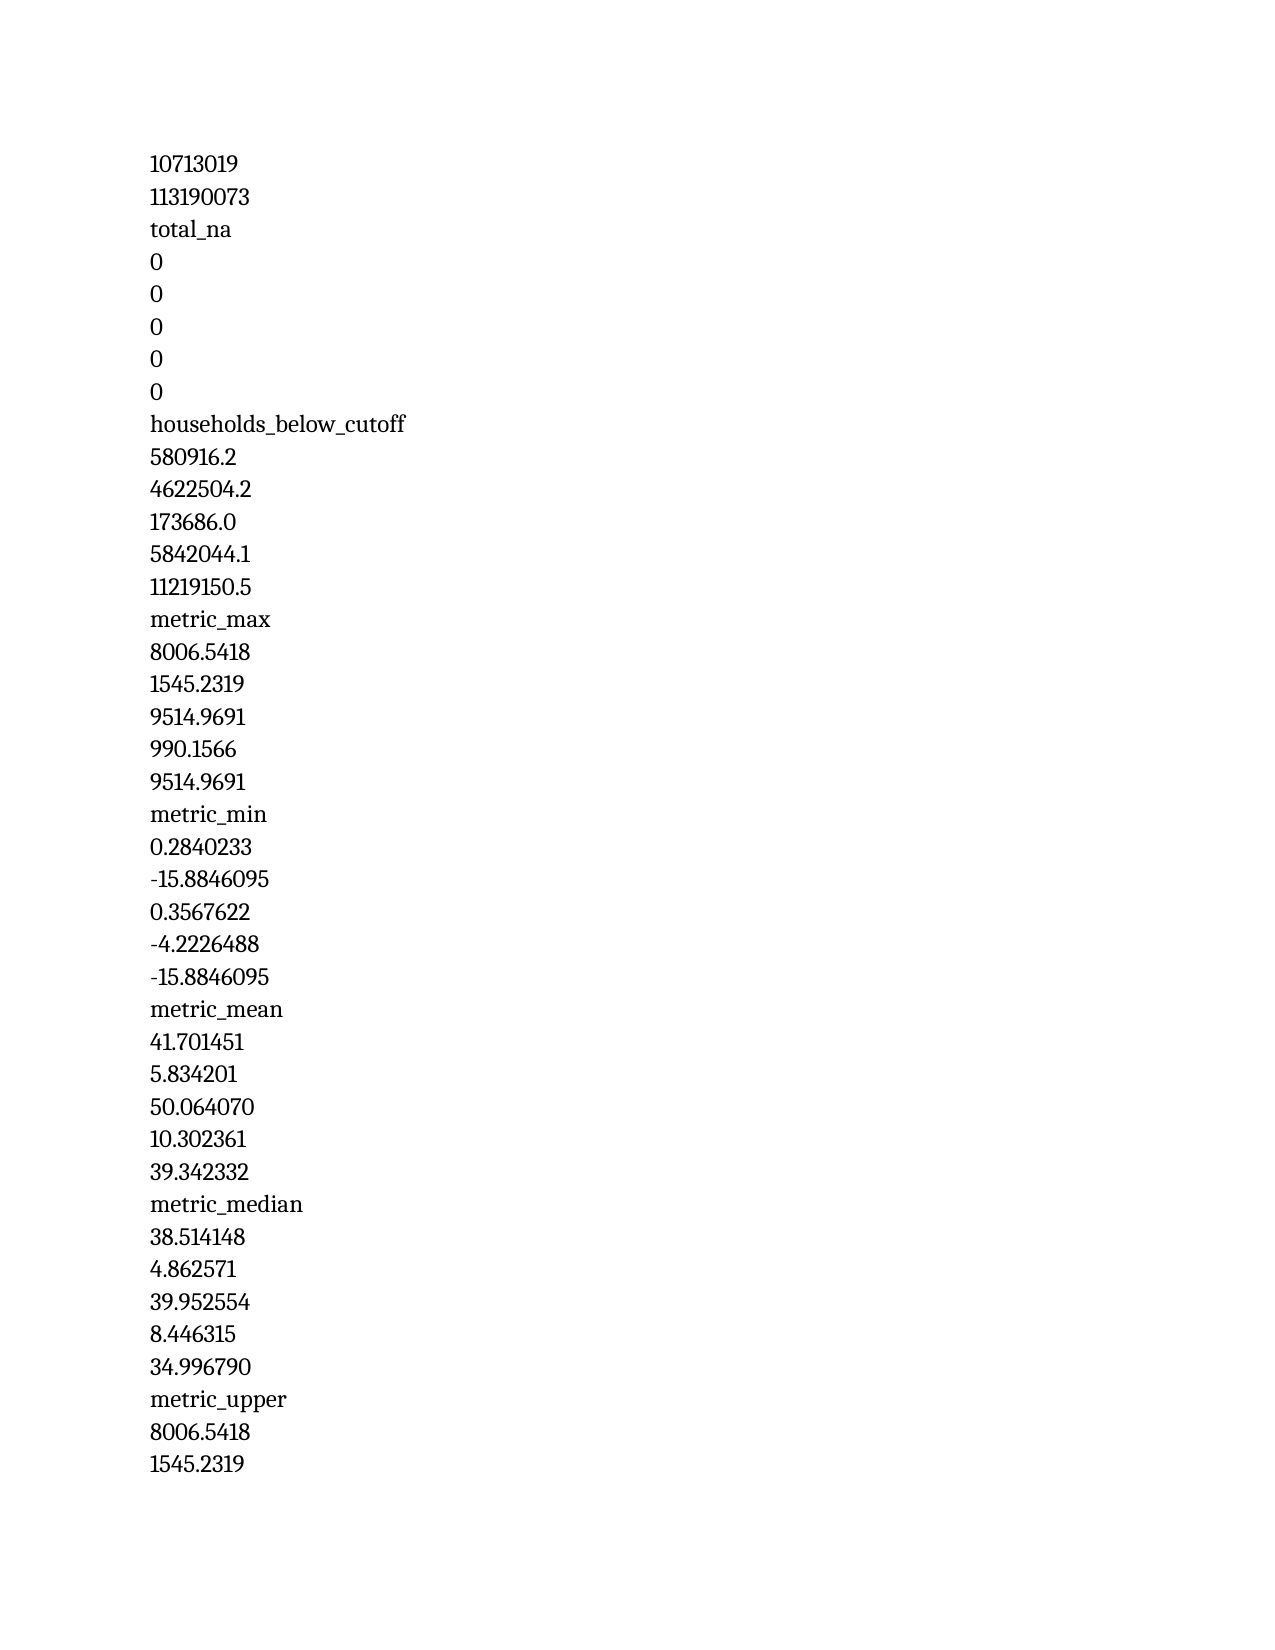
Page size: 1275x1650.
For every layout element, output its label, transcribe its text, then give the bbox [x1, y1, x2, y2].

text 41.701451 [150, 1027, 1125, 1056]
text 0 [150, 280, 1125, 309]
text 8.446315 [150, 1320, 1125, 1349]
text 5.834201 [150, 1060, 1125, 1089]
text 9514.9691 [150, 767, 1125, 796]
text 4.862571 [150, 1255, 1125, 1284]
text -15.8846095 [150, 865, 1125, 894]
text households_below_cutoff [150, 410, 1125, 439]
text 990.1566 [150, 735, 1125, 764]
text 1545.2319 [150, 670, 1125, 699]
text 173686.0 [150, 507, 1125, 536]
text metric_median [150, 1190, 1125, 1219]
text 113190073 [150, 182, 1125, 211]
text 9514.9691 [150, 702, 1125, 731]
text metric_min [150, 800, 1125, 829]
text -4.2226488 [150, 930, 1125, 959]
text 580916.2 [150, 442, 1125, 471]
text 0.3567622 [150, 897, 1125, 926]
text 0 [150, 247, 1125, 276]
text metric_max [150, 605, 1125, 634]
text metric_upper [150, 1385, 1125, 1414]
text 5842044.1 [150, 540, 1125, 569]
text 0 [150, 345, 1125, 374]
text metric_mean [150, 995, 1125, 1024]
text 50.064070 [150, 1092, 1125, 1121]
text 11219150.5 [150, 572, 1125, 601]
text 1545.2319 [150, 1450, 1125, 1479]
text -15.8846095 [150, 962, 1125, 991]
text 39.342332 [150, 1157, 1125, 1186]
text 8006.5418 [150, 637, 1125, 666]
text 10713019 [150, 150, 1125, 179]
text 8006.5418 [150, 1417, 1125, 1446]
text 39.952554 [150, 1287, 1125, 1316]
text 0.2840233 [150, 832, 1125, 861]
text 10.302361 [150, 1125, 1125, 1154]
text 0 [150, 377, 1125, 406]
text 34.996790 [150, 1352, 1125, 1381]
text 0 [150, 312, 1125, 341]
text 4622504.2 [150, 475, 1125, 504]
text 38.514148 [150, 1222, 1125, 1251]
text total_na [150, 215, 1125, 244]
